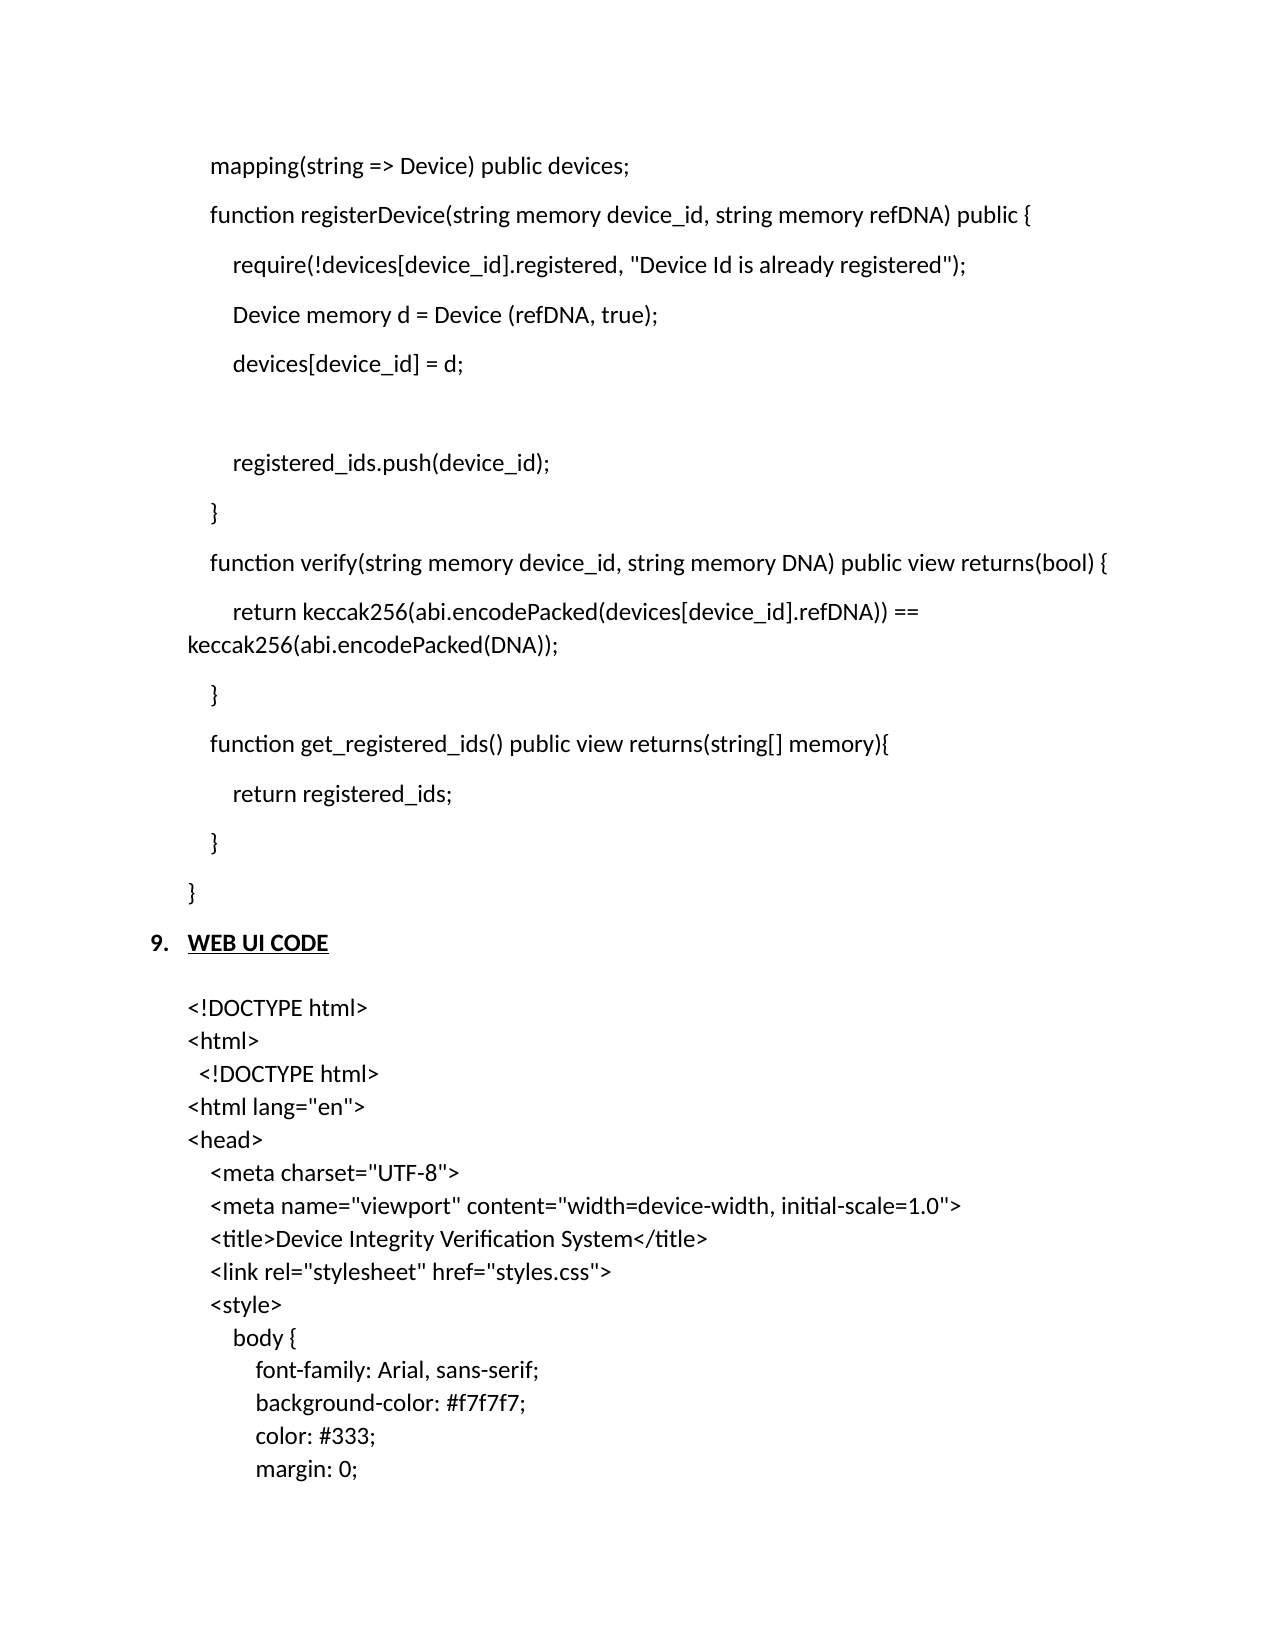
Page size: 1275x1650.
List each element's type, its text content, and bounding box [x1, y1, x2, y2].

text } [187, 497, 1125, 528]
list <html> [187, 1025, 1125, 1056]
list <!DOCTYPE html> [187, 992, 1125, 1023]
text function registerDevice(string memory device_id, string memory refDNA) public { [187, 199, 1125, 230]
text mapping(string => Device) public devices; [187, 150, 1125, 181]
text function get_registered_ids() public view returns(string[] memory){ [187, 728, 1125, 759]
list <head> [187, 1124, 1125, 1155]
list color: #333; [187, 1420, 1125, 1451]
list <html lang="en"> [187, 1091, 1125, 1122]
text devices[device_id] = d; [187, 348, 1125, 379]
text } [187, 679, 1125, 709]
list <!DOCTYPE html> [187, 1058, 1125, 1089]
text } [187, 877, 1125, 908]
list WEB UI CODE [150, 927, 1125, 957]
text return registered_ids; [187, 778, 1125, 808]
list margin: 0; [187, 1453, 1125, 1484]
list <title>Device Integrity Verification System</title> [187, 1223, 1125, 1253]
list <meta name="viewport" content="width=device-width, initial-scale=1.0"> [187, 1190, 1125, 1221]
list <meta charset="UTF-8"> [187, 1157, 1125, 1188]
text return keccak256(abi.encodePacked(devices[device_id].refDNA)) == keccak256(abi.encodePacked(DNA)); [187, 596, 1125, 660]
list <link rel="stylesheet" href="styles.css"> [187, 1256, 1125, 1286]
list background-color: #f7f7f7; [187, 1387, 1125, 1418]
list font-family: Arial, sans-serif; [187, 1354, 1125, 1385]
list body { [187, 1322, 1125, 1352]
text registered_ids.push(device_id); [187, 447, 1125, 478]
text function verify(string memory device_id, string memory DNA) public view returns(bool) { [187, 547, 1125, 577]
text } [187, 827, 1125, 858]
list <style> [187, 1289, 1125, 1319]
text Device memory d = Device (refDNA, true); [187, 299, 1125, 329]
text require(!devices[device_id].registered, "Device Id is already registered"); [187, 249, 1125, 280]
